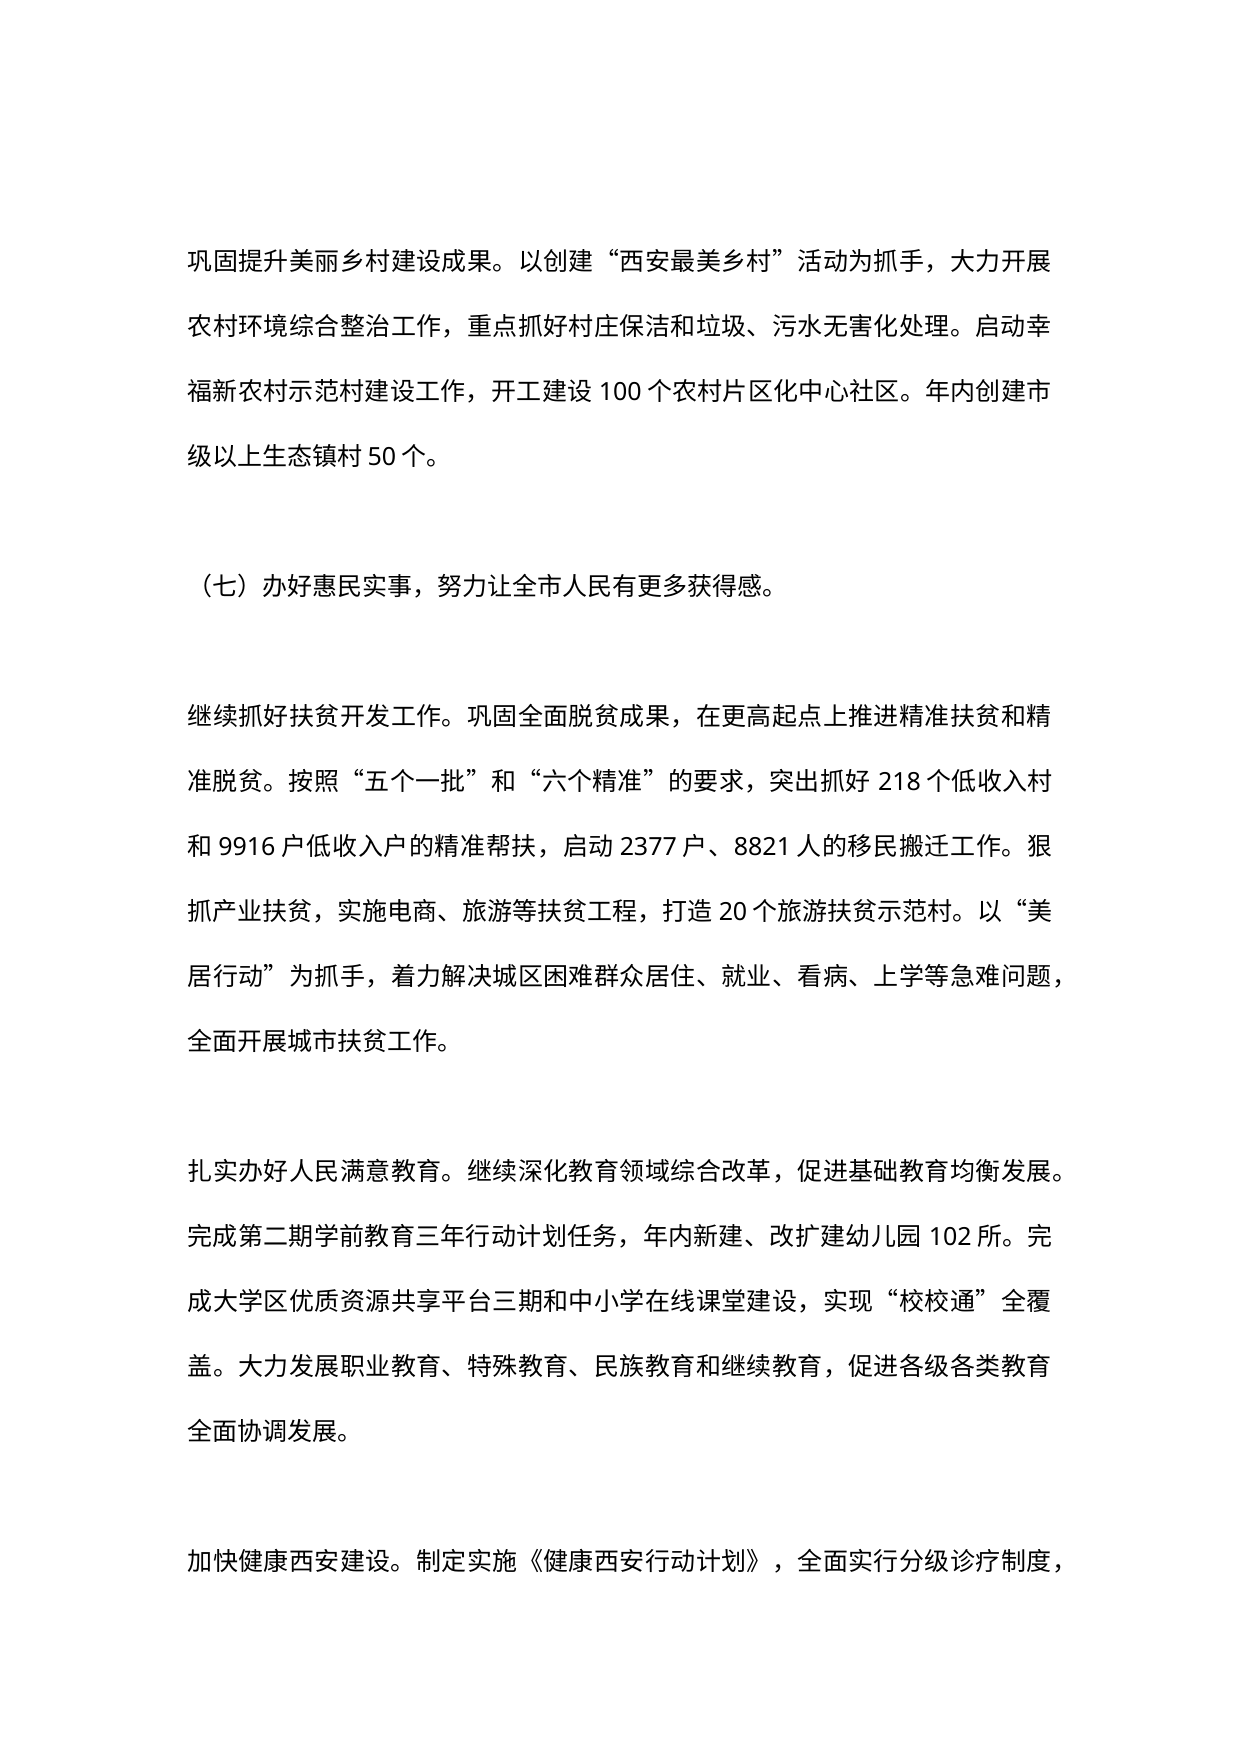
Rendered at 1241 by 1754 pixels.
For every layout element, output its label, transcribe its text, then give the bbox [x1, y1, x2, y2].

text 巩固提升美丽乡村建设成果。以创建“西安最美乡村”活动为抓手，大力开展农村环境综合整治工作，重点抓好村庄保洁和垃圾、污水无害化处理。启动幸福新农村示范村建设工作，开工建设100个农村片区化中心社区。年内创建市级以上生态镇村50个。 [187, 227, 1053, 487]
text （七）办好惠民实事，努力让全市人民有更多获得感。 [187, 552, 1053, 617]
text 扎实办好人民满意教育。继续深化教育领域综合改革，促进基础教育均衡发展。完成第二期学前教育三年行动计划任务，年内新建、改扩建幼儿园102所。完成大学区优质资源共享平台三期和中小学在线课堂建设，实现“校校通”全覆盖。大力发展职业教育、特殊教育、民族教育和继续教育，促进各级各类教育全面协调发展。 [187, 1137, 1053, 1462]
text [187, 1527, 1053, 1592]
text 继续抓好扶贫开发工作。巩固全面脱贫成果，在更高起点上推进精准扶贫和精准脱贫。按照“五个一批”和“六个精准”的要求，突出抓好218个低收入村和9916户低收入户的精准帮扶，启动2377户、8821人的移民搬迁工作。狠抓产业扶贫，实施电商、旅游等扶贫工程，打造20个旅游扶贫示范村。以“美居行动”为抓手，着力解决城区困难群众居住、就业、看病、上学等急难问题，全面开展城市扶贫工作。 [187, 682, 1053, 1072]
